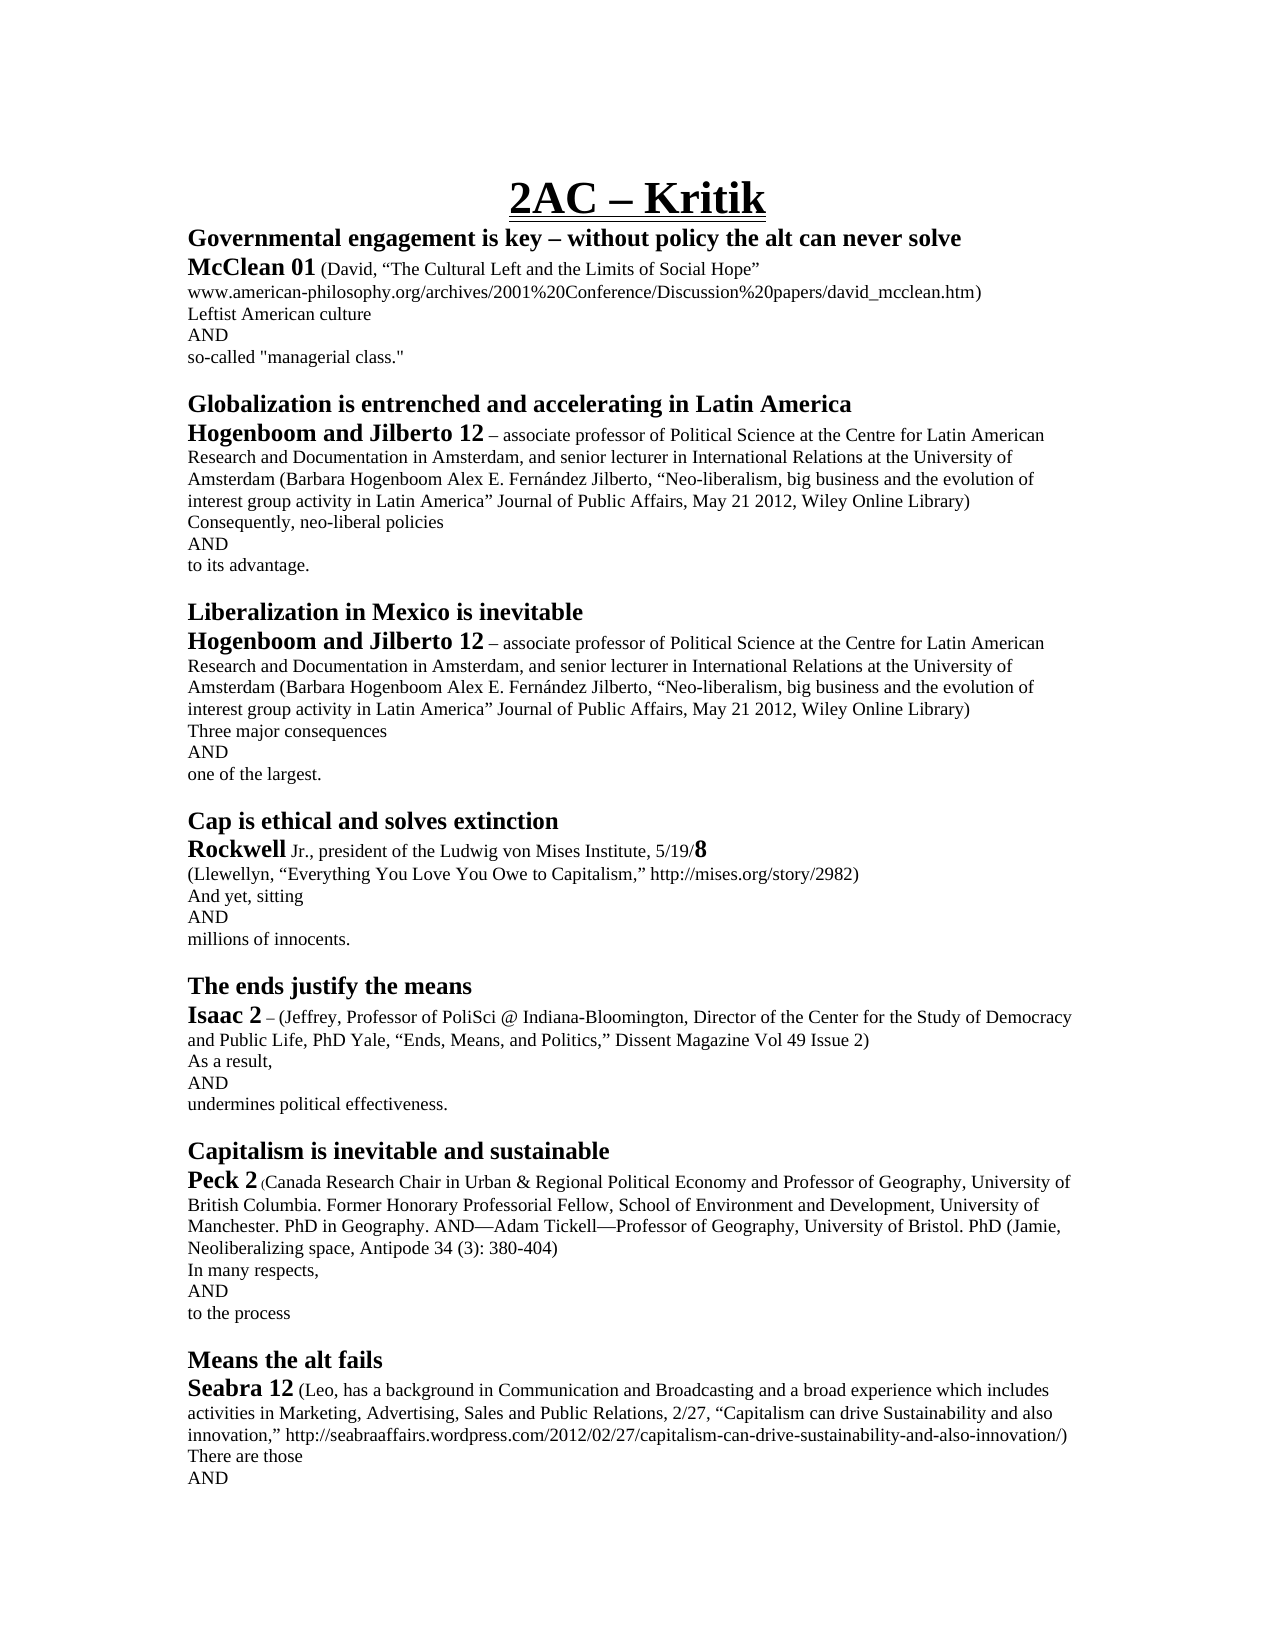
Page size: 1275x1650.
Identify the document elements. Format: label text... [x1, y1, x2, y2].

text Governmental engagement is key – without policy the alt can never solve [187, 223, 1087, 252]
text one of the largest. [187, 763, 1087, 784]
text Seabra 12 (Leo, has a background in Communication and Broadcasting and a broad experience which includes activities in Marketing, Advertising, Sales and Public Relations, 2/27, “Capitalism can drive Sustainability and also innovation,” http://seabraaffairs.wordpress.com/2012/02/27/capitalism-can-drive-sustainability-and-also-innovation/) [187, 1373, 1087, 1445]
text Liberalization in Mexico is inevitable [187, 597, 1087, 626]
text AND [187, 1467, 1087, 1488]
text AND [187, 906, 1087, 928]
text (Llewellyn, “Everything You Love You Owe to Capitalism,” http://mises.org/story/2982) [187, 863, 1087, 885]
subtitle 2AC – Kritik [187, 171, 1087, 223]
text AND [187, 1072, 1087, 1093]
text Three major consequences [187, 719, 1087, 741]
text AND [187, 741, 1087, 763]
text Leftist American culture [187, 303, 1087, 324]
text Hogenboom and Jilberto 12 – associate professor of Political Science at the Centre for Latin American Research and Documentation in Amsterdam, and senior lecturer in International Relations at the University of Amsterdam (Barbara Hogenboom Alex E. Fernández Jilberto, “Neo-liberalism, big business and the evolution of interest group activity in Latin America” Journal of Public Affairs, May 21 2012, Wiley Online Library) [187, 418, 1087, 511]
text Cap is ethical and solves extinction [187, 806, 1087, 834]
text Peck 2 (Canada Research Chair in Urban & Regional Political Economy and Professor of Geography, University of British Columbia. Former Honorary Professorial Fellow, School of Environment and Development, University of Manchester. PhD in Geography. AND—Adam Tickell—Professor of Geography, University of Bristol. PhD (Jamie, Neoliberalizing space, Antipode 34 (3): 380-404) [187, 1165, 1087, 1258]
text Capitalism is inevitable and sustainable [187, 1136, 1087, 1165]
text Consequently, neo-liberal policies [187, 511, 1087, 533]
text Globalization is entrenched and accelerating in Latin America [187, 389, 1087, 418]
text millions of innocents. [187, 928, 1087, 949]
text The ends justify the means [187, 971, 1087, 1000]
text AND [187, 533, 1087, 554]
text There are those [187, 1445, 1087, 1467]
text And yet, sitting [187, 885, 1087, 906]
text Rockwell Jr., president of the Ludwig von Mises Institute, 5/19/8 [187, 834, 1087, 863]
text undermines political effectiveness. [187, 1093, 1087, 1115]
text AND [187, 324, 1087, 346]
text so-called "managerial class." [187, 346, 1087, 367]
text McClean 01 (David, “The Cultural Left and the Limits of Social Hope” www.american-philosophy.org/archives/2001%20Conference/Discussion%20papers/david_mcclean.htm) [187, 252, 1087, 303]
text Isaac 2 – (Jeffrey, Professor of PoliSci @ Indiana-Bloomington, Director of the Center for the Study of Democracy and Public Life, PhD Yale, “Ends, Means, and Politics,” Dissent Magazine Vol 49 Issue 2) [187, 1000, 1087, 1050]
text to the process [187, 1302, 1087, 1323]
text As a result, [187, 1050, 1087, 1072]
text Means the alt fails [187, 1345, 1087, 1373]
text Hogenboom and Jilberto 12 – associate professor of Political Science at the Centre for Latin American Research and Documentation in Amsterdam, and senior lecturer in International Relations at the University of Amsterdam (Barbara Hogenboom Alex E. Fernández Jilberto, “Neo-liberalism, big business and the evolution of interest group activity in Latin America” Journal of Public Affairs, May 21 2012, Wiley Online Library) [187, 626, 1087, 719]
text In many respects, AND [187, 1258, 1087, 1302]
text to its advantage. [187, 554, 1087, 576]
